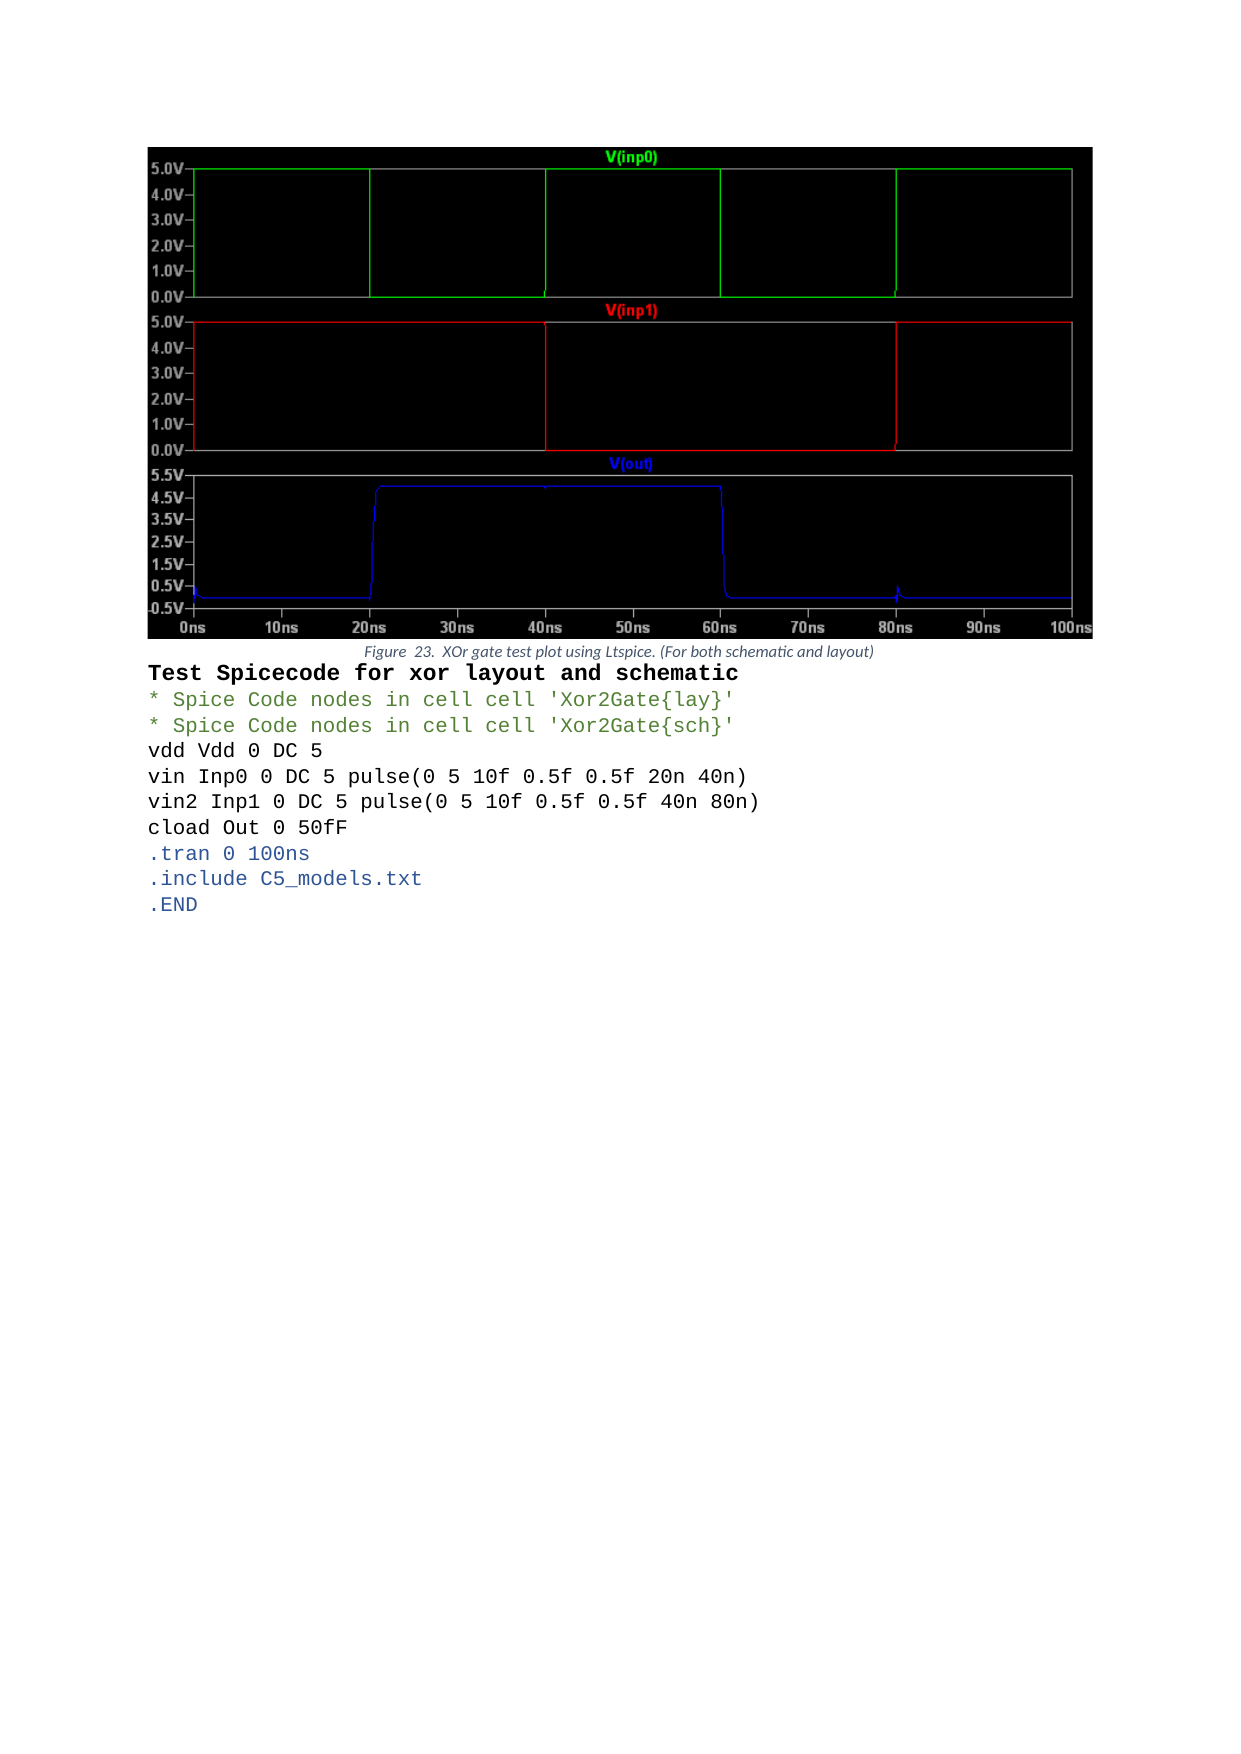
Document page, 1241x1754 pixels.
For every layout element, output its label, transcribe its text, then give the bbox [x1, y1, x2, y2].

text vdd Vdd 0 DC 5 [148, 741, 1093, 764]
text vin Inp0 0 DC 5 pulse(0 5 10f 0.5f 0.5f 20n 40n) [148, 766, 1093, 790]
text cload Out 0 50fF [148, 817, 1093, 841]
text * Spice Code nodes in cell cell 'Xor2Gate{sch}' [148, 715, 1093, 739]
text Test Spicecode for xor layout and schematic [148, 662, 1093, 687]
text .tran 0 100ns [148, 843, 1093, 866]
text vin2 Inp1 0 DC 5 pulse(0 5 10f 0.5f 0.5f 40n 80n) [148, 792, 1093, 815]
picture [147, 147, 1093, 639]
text * Spice Code nodes in cell cell 'Xor2Gate{lay}' [148, 689, 1093, 713]
text .include C5_models.txt [148, 868, 1093, 892]
text .END [148, 894, 1093, 917]
